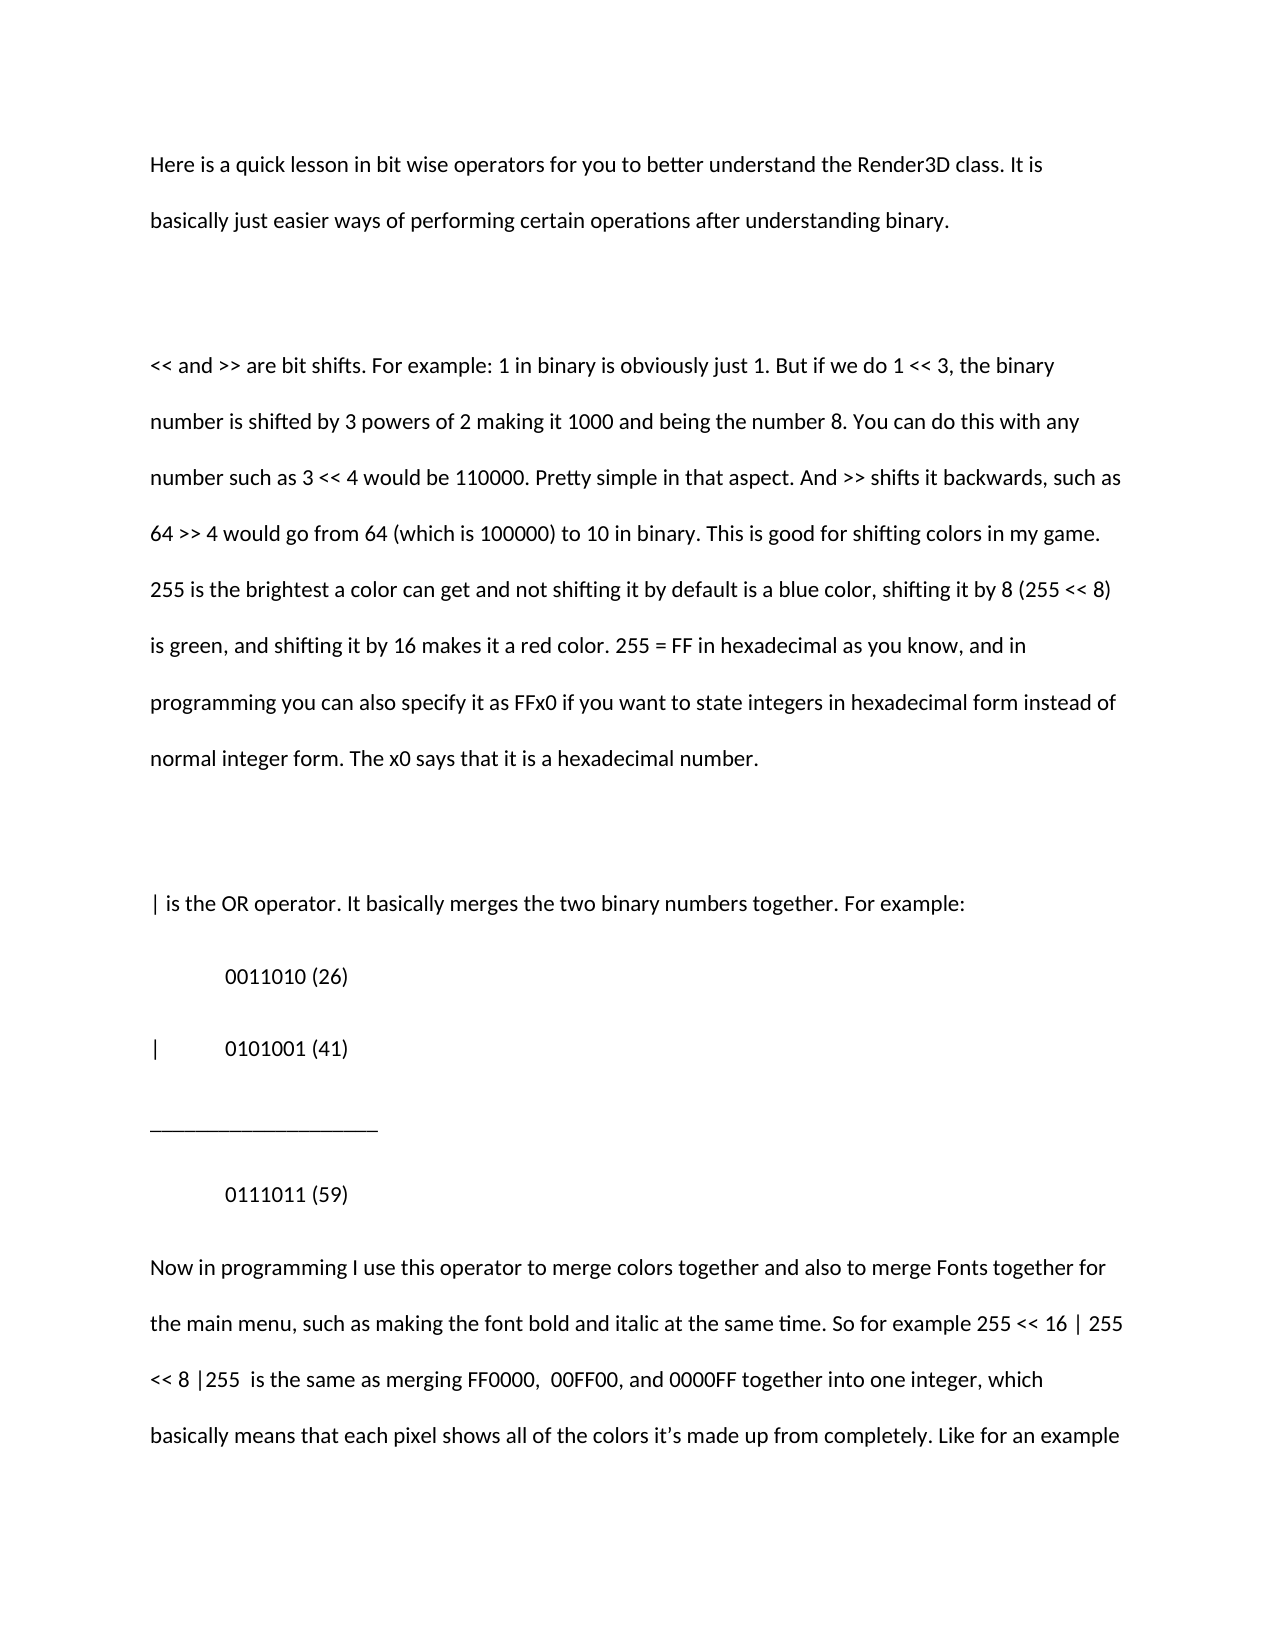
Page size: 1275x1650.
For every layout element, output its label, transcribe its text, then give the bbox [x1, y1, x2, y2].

text ____________________ [150, 1107, 1125, 1135]
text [150, 1253, 1125, 1449]
text 0011010 (26) [150, 962, 1125, 990]
text 0111011 (59) [150, 1180, 1125, 1208]
text | is the OR operator. It basically merges the two binary numbers together. For example: [150, 889, 1125, 917]
text Here is a quick lesson in bit wise operators for you to better understand the Render3D class. It is basically just easier ways of performing certain operations after understanding binary. [150, 150, 1125, 234]
text << and >> are bit shifts. For example: 1 in binary is obviously just 1. But if we do 1 << 3, the binary number is shifted by 3 powers of 2 making it 1000 and being the number 8. You can do this with any number such as 3 << 4 would be 110000. Pretty simple in that aspect. And >> shifts it backwards, such as 64 >> 4 would go from 64 (which is 100000) to 10 in binary. This is good for shifting colors in my game. 255 is the brightest a color can get and not shifting it by default is a blue color, shifting it by 8 (255 << 8) is green, and shifting it by 16 makes it a red color. 255 = FF in hexadecimal as you know, and in programming you can also specify it as FFx0 if you want to state integers in hexadecimal form instead of normal integer form. The x0 says that it is a hexadecimal number. [150, 351, 1125, 772]
text | 0101001 (41) [150, 1034, 1125, 1063]
